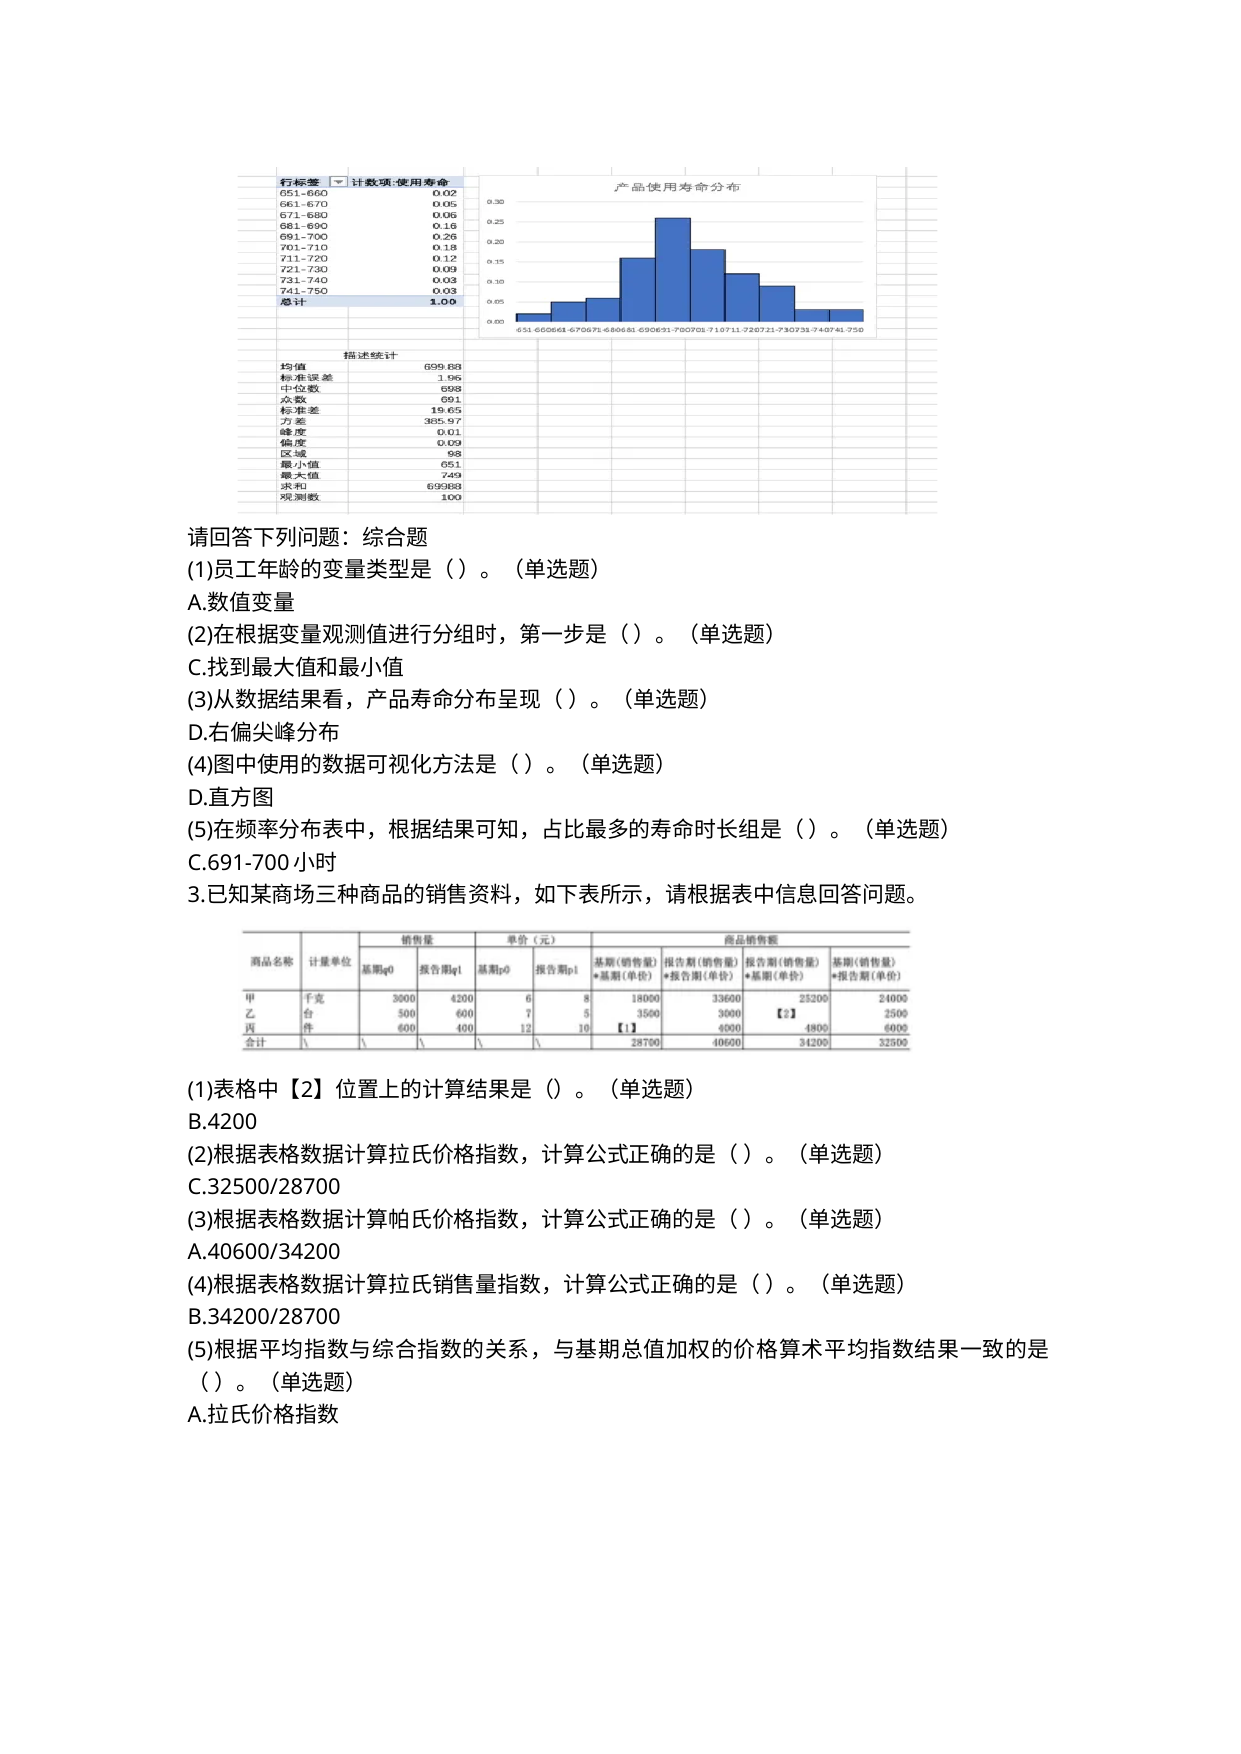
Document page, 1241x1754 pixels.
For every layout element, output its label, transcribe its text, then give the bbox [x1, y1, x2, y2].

text (3)从数据结果看，产品寿命分布呈现（ ）。（单选题） [187, 682, 1053, 714]
text 请回答下列问题：综合题 [187, 519, 1053, 552]
text D.右偏尖峰分布 [187, 714, 1053, 747]
text (2)在根据变量观测值进行分组时，第一步是（ ）。（单选题） [187, 617, 1053, 649]
text D.直方图 [187, 779, 1053, 812]
text (4)根据表格数据计算拉氏销售量指数，计算公式正确的是（ ）。（单选题） [187, 1267, 1053, 1299]
text (3)根据表格数据计算帕氏价格指数，计算公式正确的是（ ）。（单选题） [187, 1202, 1053, 1234]
picture [237, 167, 938, 515]
text C.691-700小时 [187, 844, 1053, 877]
text (4)图中使用的数据可视化方法是（ ）。（单选题） [187, 747, 1053, 779]
text (5)根据平均指数与综合指数的关系，与基期总值加权的价格算术平均指数结果一致的是（ ）。（单选题） [187, 1332, 1053, 1397]
text C.32500/28700 [187, 1169, 1053, 1202]
text A.拉氏价格指数 [187, 1397, 1053, 1429]
text A.40600/34200 [187, 1234, 1053, 1267]
text C.找到最大值和最小值 [187, 649, 1053, 682]
text 3.已知某商场三种商品的销售资料，如下表所示，请根据表中信息回答问题。 [187, 877, 1053, 909]
text (1)员工年龄的变量类型是（ ）。（单选题） [187, 552, 1053, 584]
text (1)表格中【2】位置上的计算结果是（）。（单选题） [187, 1072, 1053, 1104]
text B.34200/28700 [187, 1299, 1053, 1332]
text (5)在频率分布表中，根据结果可知，占比最多的寿命时长组是（ ）。（单选题） [187, 812, 1053, 844]
text B.4200 [187, 1104, 1053, 1137]
text A.数值变量 [187, 584, 1053, 617]
picture [237, 921, 916, 1061]
text (2)根据表格数据计算拉氏价格指数，计算公式正确的是（ ）。（单选题） [187, 1137, 1053, 1169]
